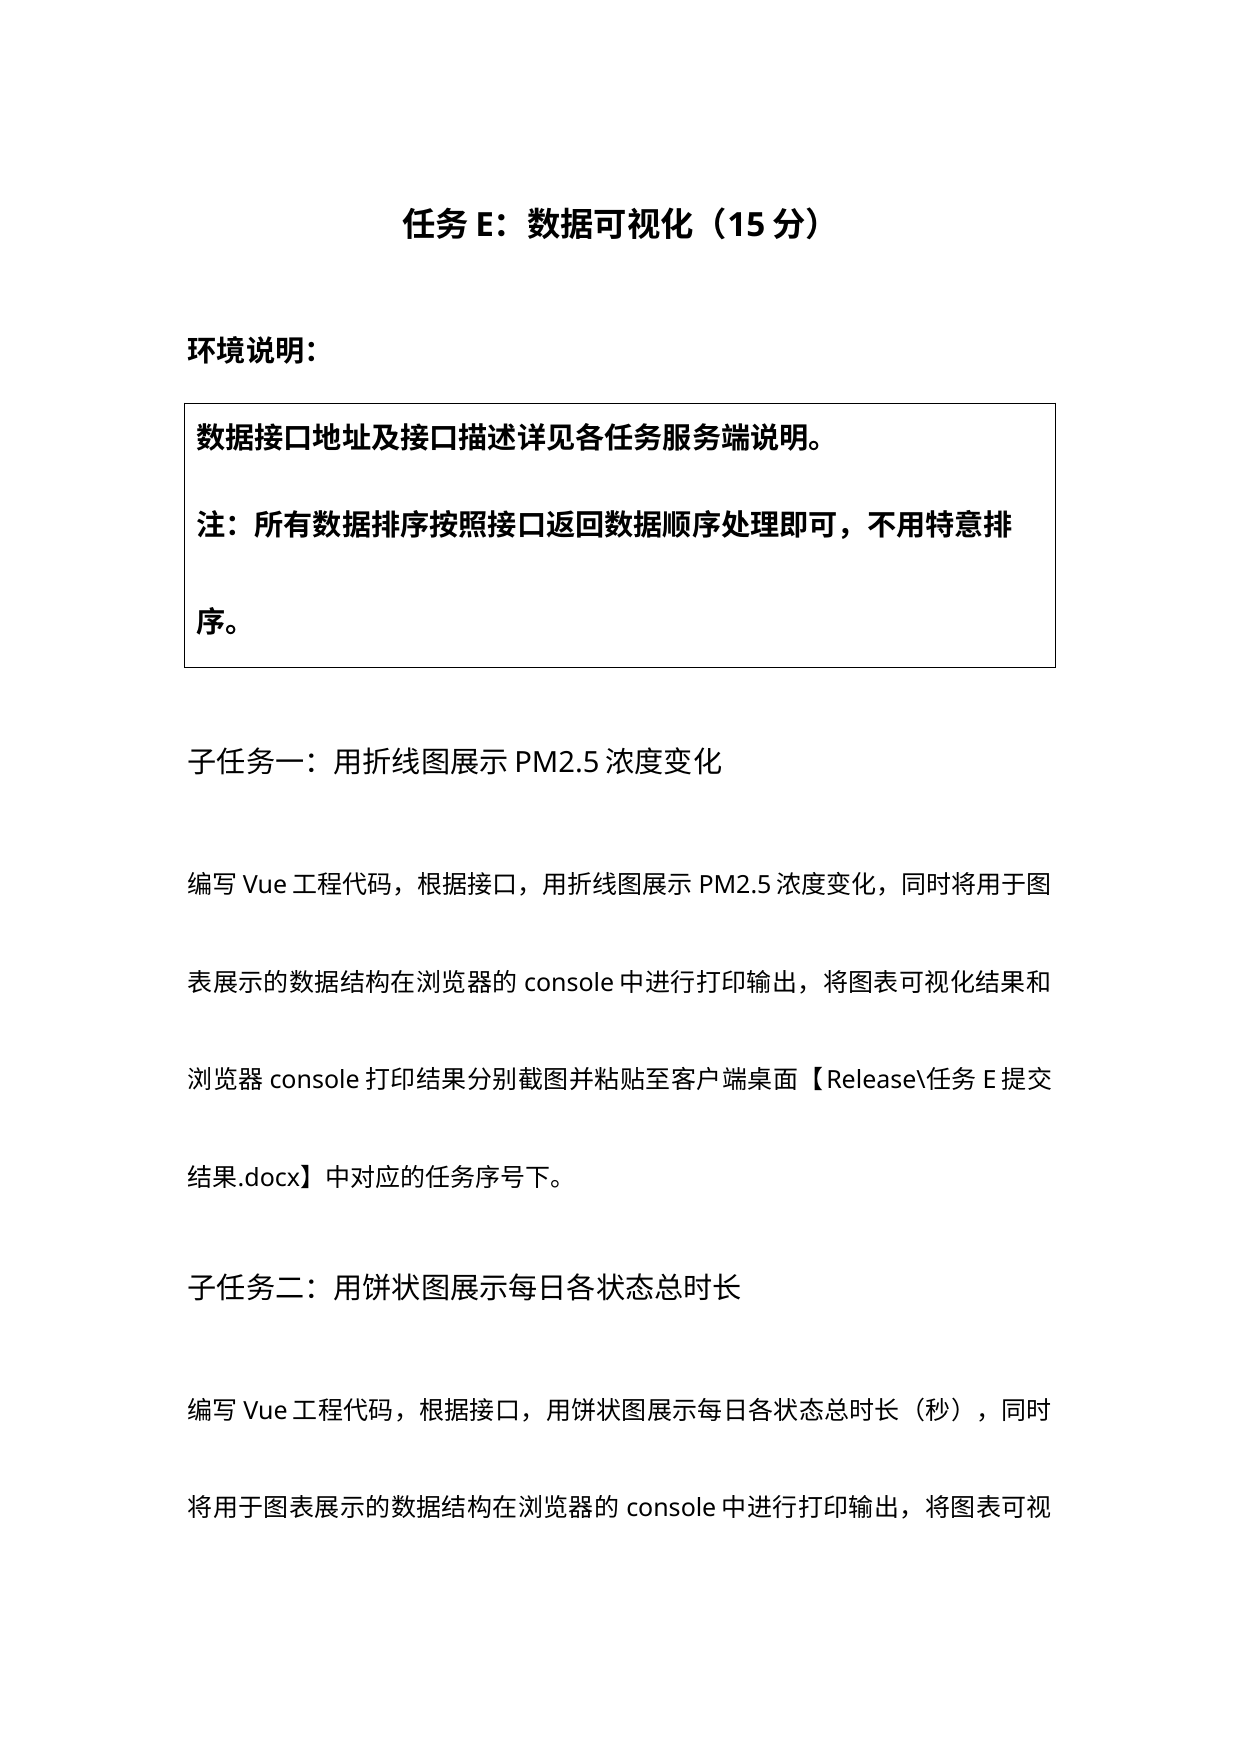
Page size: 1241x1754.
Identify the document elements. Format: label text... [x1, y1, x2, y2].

table_header 数据接口地址及接口描述详见各任务服务端说明。 注：所有数据排序按照接口返回数据顺序处理即可，不用特意排序。 [185, 404, 1055, 667]
text 环境说明： [187, 316, 1053, 381]
text 编写Vue工程代码，根据接口，用折线图展示PM2.5浓度变化，同时将用于图表展示的数据结构在浏览器的console中进行打印输出，将图表可视化结果和浏览器console打印结果分别截图并粘贴至客户端桌面【Release\任务E提交结果.docx】中对应的任务序号下。 [187, 850, 1053, 1208]
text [187, 1376, 1053, 1538]
subtitle 任务E：数据可视化（15分） [187, 189, 1053, 254]
subtitle 子任务一：用折线图展示PM2.5浓度变化 [187, 727, 1053, 792]
subtitle 子任务二：用饼状图展示每日各状态总时长 [187, 1253, 1053, 1318]
